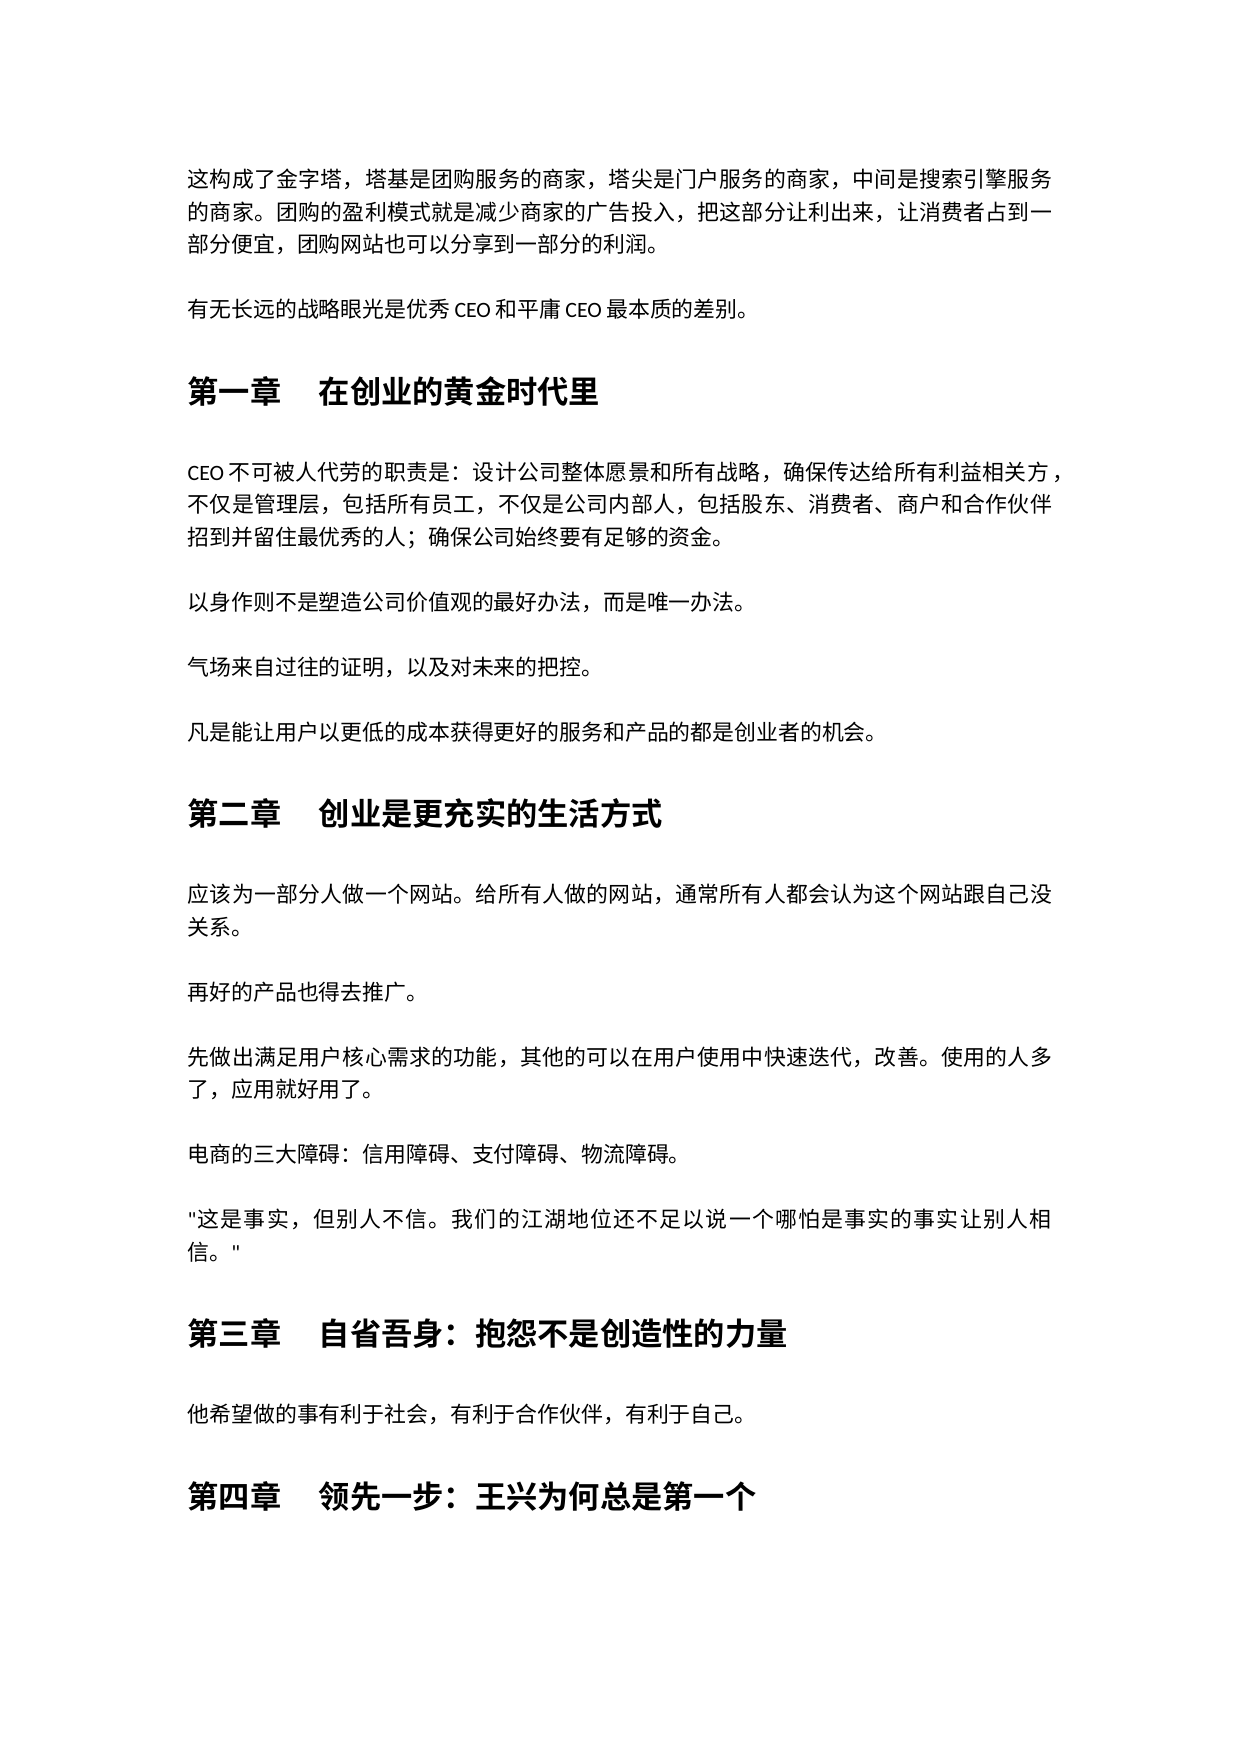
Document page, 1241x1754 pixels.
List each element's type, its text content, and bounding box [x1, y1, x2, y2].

text 以身作则不是塑造公司价值观的最好办法，而是唯一办法。 [187, 584, 1053, 617]
text 这构成了金字塔，塔基是团购服务的商家，塔尖是门户服务的商家，中间是搜索引擎服务的商家。团购的盈利模式就是减少商家的广告投入，把这部分让利出来，让消费者占到一部分便宜，团购网站也可以分享到一部分的利润。 [187, 162, 1053, 259]
text 有无长远的战略眼光是优秀CEO和平庸CEO最本质的差别。 [187, 292, 1053, 324]
text 先做出满足用户核心需求的功能，其他的可以在用户使用中快速迭代，改善。使用的人多了，应用就好用了。 [187, 1039, 1053, 1104]
text 他希望做的事有利于社会，有利于合作伙伴，有利于自己。 [187, 1397, 1053, 1429]
text 第四章 领先一步：王兴为何总是第一个 [187, 1462, 1053, 1527]
text 电商的三大障碍：信用障碍、支付障碍、物流障碍。 [187, 1137, 1053, 1169]
text 再好的产品也得去推广。 [187, 974, 1053, 1007]
text CEO不可被人代劳的职责是：设计公司整体愿景和所有战略，确保传达给所有利益相关方，不仅是管理层，包括所有员工，不仅是公司内部人，包括股东、消费者、商户和合作伙伴；招到并留住最优秀的人；确保公司始终要有足够的资金。 [187, 454, 1053, 552]
text 凡是能让用户以更低的成本获得更好的服务和产品的都是创业者的机会。 [187, 714, 1053, 747]
text 第一章 在创业的黄金时代里 [187, 357, 1053, 422]
text 第三章 自省吾身：抱怨不是创造性的力量 [187, 1299, 1053, 1364]
text "这是事实，但别人不信。我们的江湖地位还不足以说一个哪怕是事实的事实让别人相信。" [187, 1202, 1053, 1267]
text 第二章 创业是更充实的生活方式 [187, 779, 1053, 844]
text 气场来自过往的证明，以及对未来的把控。 [187, 649, 1053, 682]
text 应该为一部分人做一个网站。给所有人做的网站，通常所有人都会认为这个网站跟自己没关系。 [187, 877, 1053, 942]
